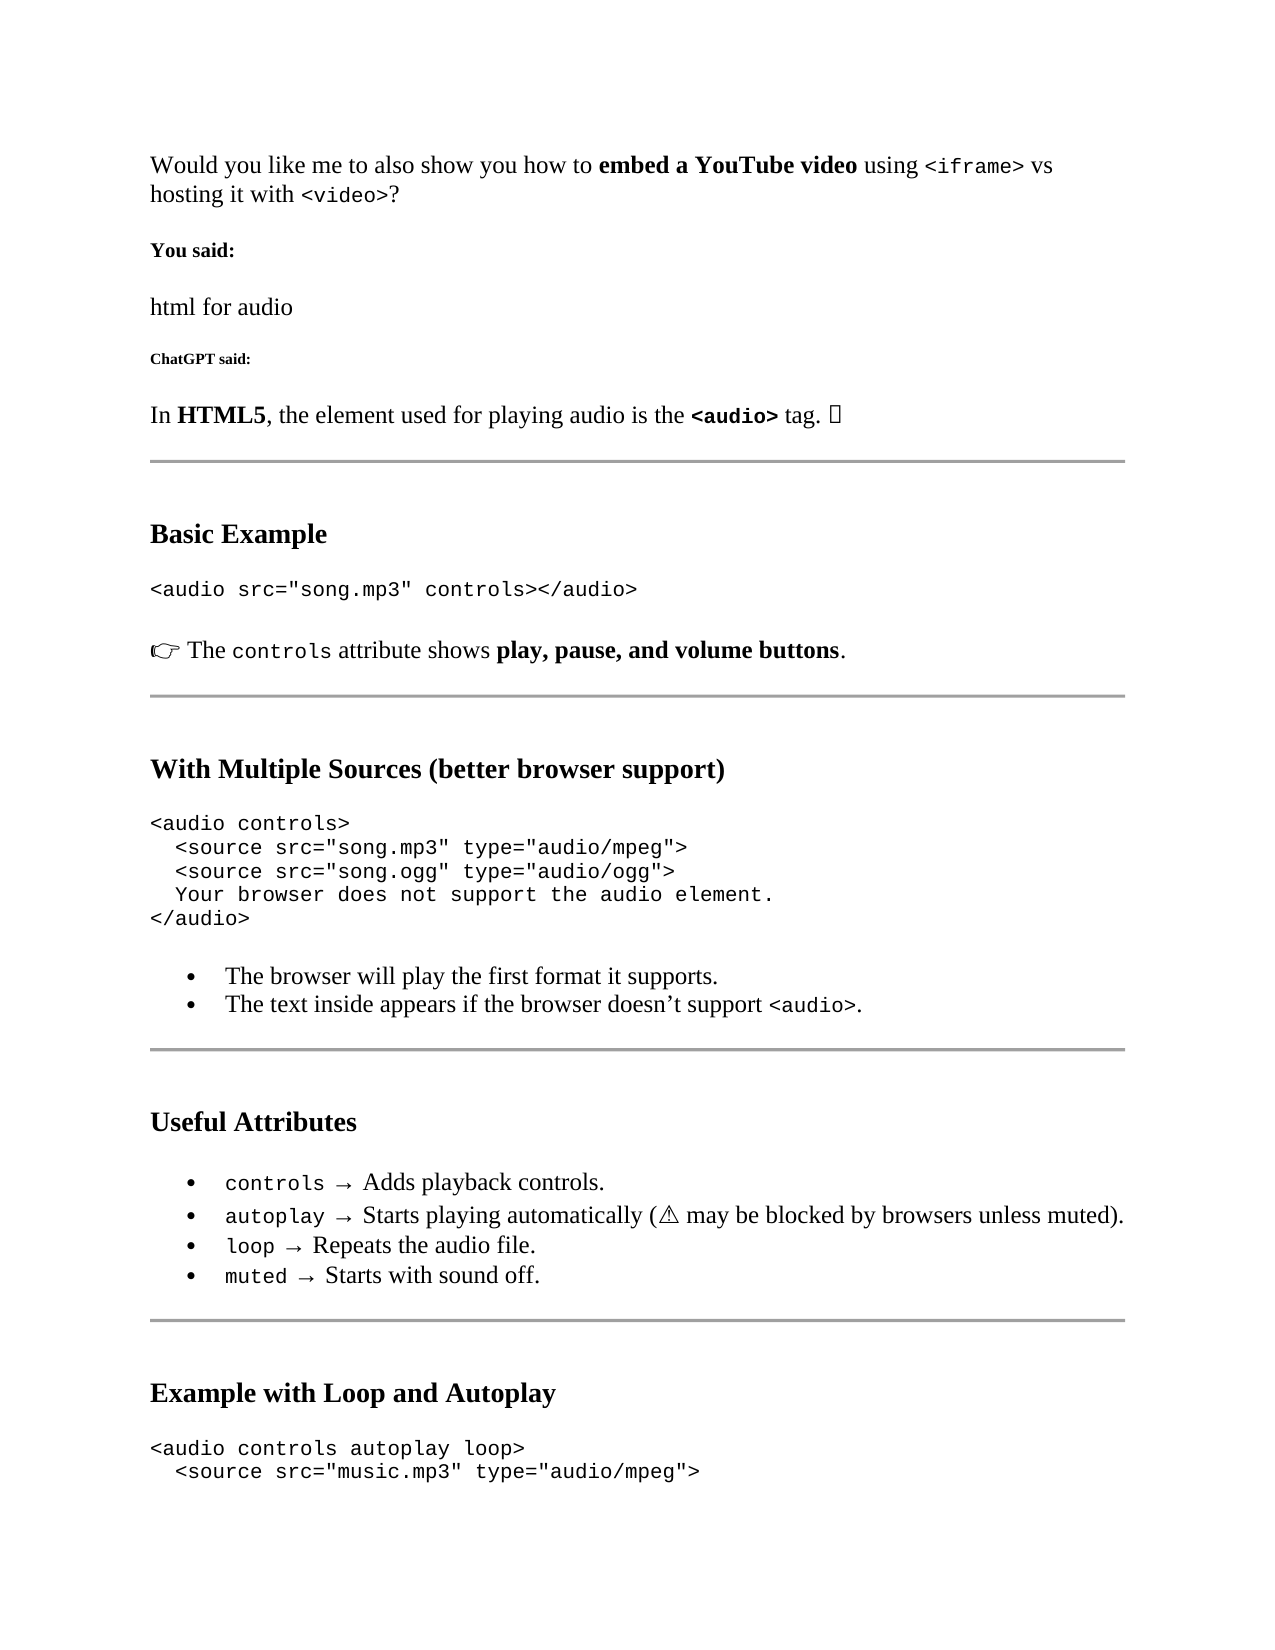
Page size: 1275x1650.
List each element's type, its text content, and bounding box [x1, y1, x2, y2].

list muted → Starts with sound off. [187, 1260, 1125, 1290]
text 👉 The controls attribute shows play, pause, and volume buttons. [150, 631, 1125, 665]
text <source src="song.ogg" type="audio/ogg"> [150, 861, 1125, 884]
text Example with Loop and Autoplay [150, 1376, 1125, 1408]
text <source src="song.mp3" type="audio/mpeg"> [150, 837, 1125, 861]
text In HTML5, the element used for playing audio is the <audio> tag. 🎵 [150, 397, 1125, 431]
text </audio> [150, 908, 1125, 932]
text <audio src="song.mp3" controls></audio> [150, 578, 1125, 602]
text Would you like me to also show you how to embed a YouTube video using <iframe> vs hosting it with <video>? [150, 150, 1125, 209]
text <audio controls> [150, 813, 1125, 837]
text html for audio [150, 292, 1125, 320]
text Your browser does not support the audio element. [150, 884, 1125, 908]
text You said: [150, 238, 1125, 262]
text ChatGPT said: [150, 349, 1125, 367]
list autoplay → Starts playing automatically (⚠️ may be blocked by browsers unless muted). [187, 1197, 1125, 1231]
text Useful Attributes [150, 1105, 1125, 1138]
list The text inside appears if the browser doesn’t support <audio>. [187, 989, 1125, 1019]
text <source src="music.mp3" type="audio/mpeg"> [150, 1461, 1125, 1485]
list controls → Adds playback controls. [187, 1167, 1125, 1197]
text <audio controls autoplay loop> [150, 1438, 1125, 1461]
list The browser will play the first format it supports. [187, 961, 1125, 989]
list loop → Repeats the audio file. [187, 1231, 1125, 1260]
text With Multiple Sources (better browser support) [150, 752, 1125, 784]
text Basic Example [150, 517, 1125, 549]
